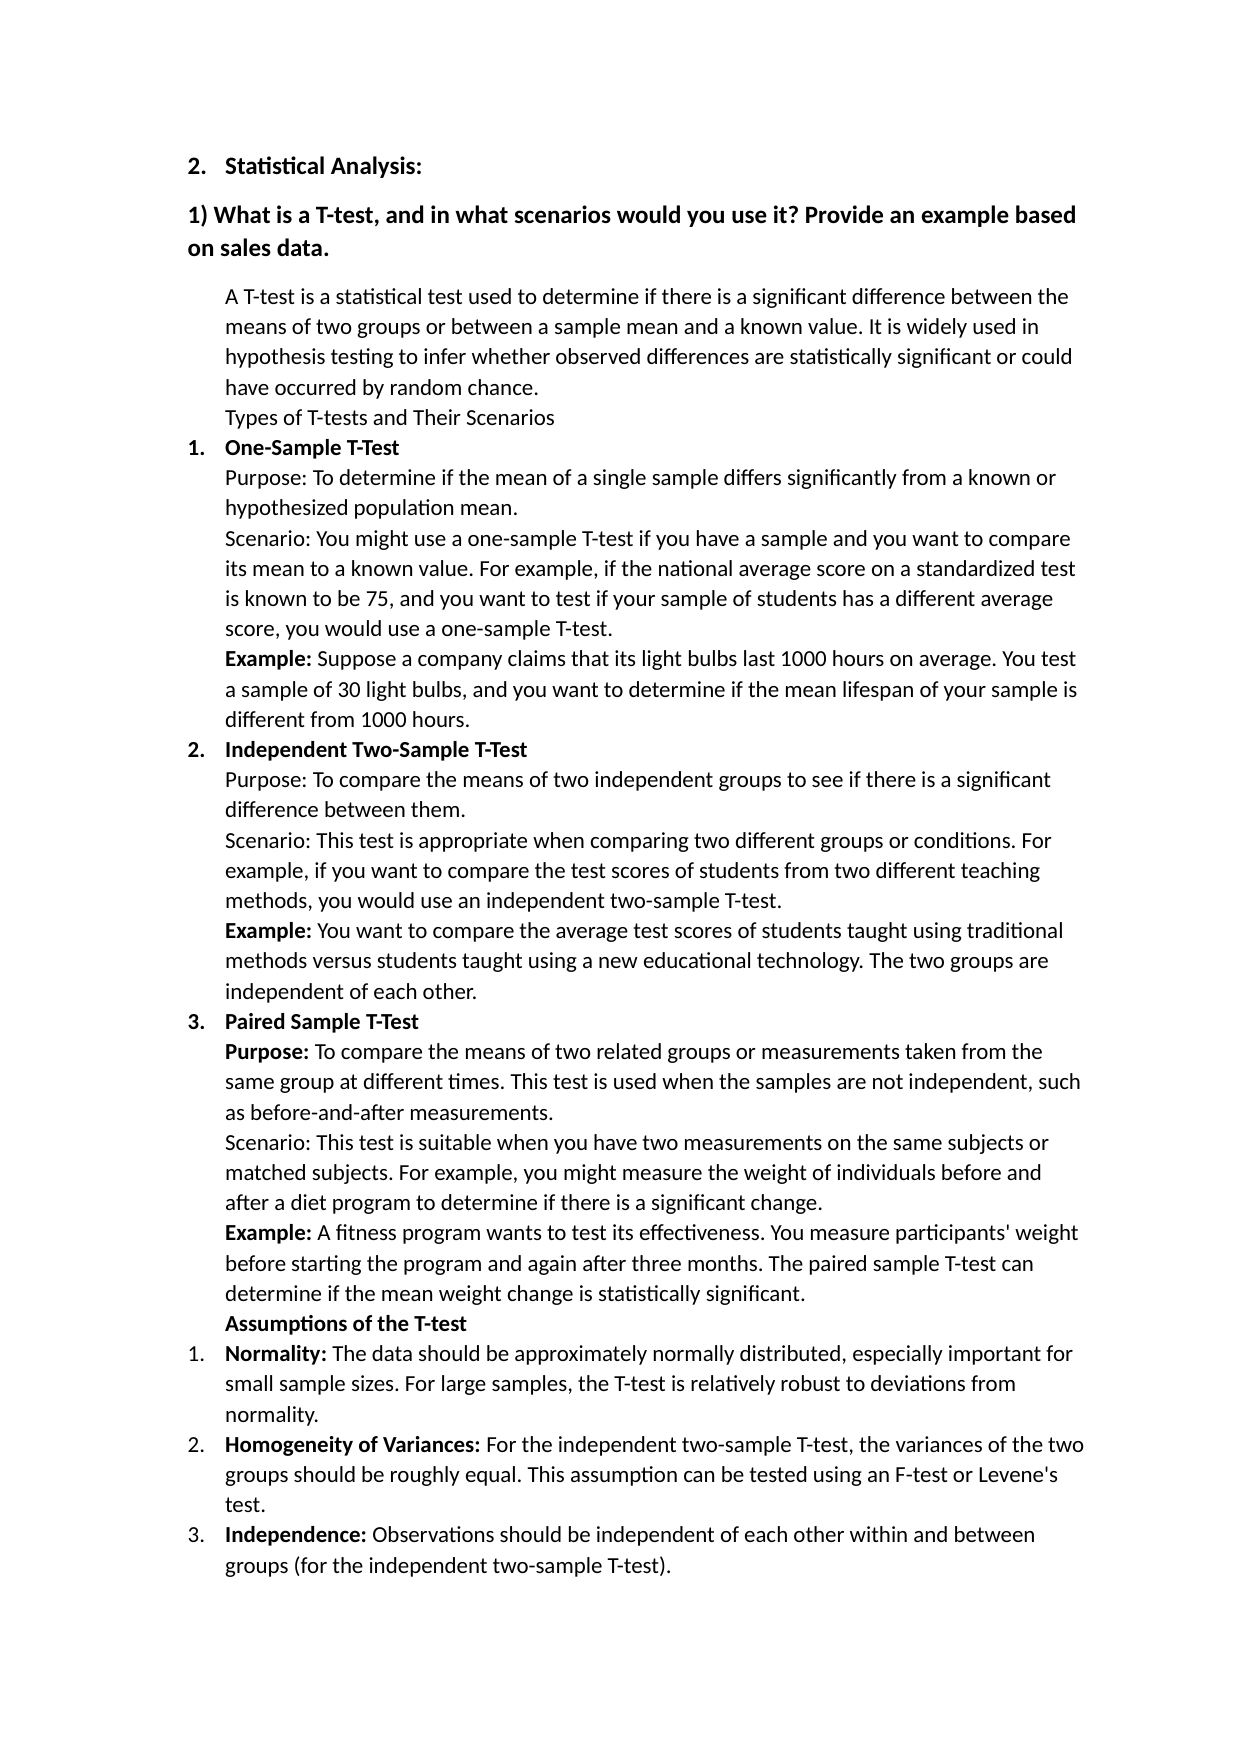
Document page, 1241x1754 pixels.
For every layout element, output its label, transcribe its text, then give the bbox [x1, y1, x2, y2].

text 1) What is a T-test, and in what scenarios would you use it? Provide an example based on sales data. [187, 199, 1090, 263]
list Assumptions of the T-test [225, 1309, 1090, 1337]
list Paired Sample T-Test [187, 1007, 1090, 1035]
list Example: A fitness program wants to test its effectiveness. You measure participants' weight before starting the program and again after three months. The paired sample T-test can determine if the mean weight change is statistically significant. [225, 1218, 1090, 1307]
list Example: Suppose a company claims that its light bulbs last 1000 hours on average. You test a sample of 30 light bulbs, and you want to determine if the mean lifespan of your sample is different from 1000 hours. [225, 644, 1090, 733]
list A T-test is a statistical test used to determine if there is a significant difference between the means of two groups or between a sample mean and a known value. It is widely used in hypothesis testing to infer whether observed differences are statistically significant or could have occurred by random chance. [225, 282, 1090, 401]
list Independence: Observations should be independent of each other within and between groups (for the independent two-sample T-test). [187, 1521, 1090, 1579]
list Purpose: To determine if the mean of a single sample differs significantly from a known or hypothesized population mean. [225, 463, 1090, 522]
list Types of T-tests and Their Scenarios [225, 403, 1090, 431]
list Scenario: This test is appropriate when comparing two different groups or conditions. For example, if you want to compare the test scores of students from two different teaching methods, you would use an independent two-sample T-test. [225, 826, 1090, 914]
list Scenario: You might use a one-sample T-test if you have a sample and you want to compare its mean to a known value. For example, if the national average score on a standardized test is known to be 75, and you want to test if your sample of students has a different average score, you would use a one-sample T-test. [225, 524, 1090, 642]
list One-Sample T-Test [187, 433, 1090, 461]
list Purpose: To compare the means of two related groups or measurements taken from the same group at different times. This test is used when the samples are not independent, such as before-and-after measurements. [225, 1037, 1090, 1126]
list Independent Two-Sample T-Test [187, 735, 1090, 763]
list Example: You want to compare the average test scores of students taught using traditional methods versus students taught using a new educational technology. The two groups are independent of each other. [225, 916, 1090, 1005]
list Normality: The data should be approximately normally distributed, especially important for small sample sizes. For large samples, the T-test is relatively robust to deviations from normality. [187, 1339, 1090, 1428]
list Scenario: This test is suitable when you have two measurements on the same subjects or matched subjects. For example, you might measure the weight of individuals before and after a diet program to determine if there is a significant change. [225, 1128, 1090, 1216]
list Statistical Analysis: [187, 150, 1090, 181]
list Purpose: To compare the means of two independent groups to see if there is a significant difference between them. [225, 765, 1090, 824]
list Homogeneity of Variances: For the independent two-sample T-test, the variances of the two groups should be roughly equal. This assumption can be tested using an F-test or Levene's test. [187, 1430, 1090, 1518]
